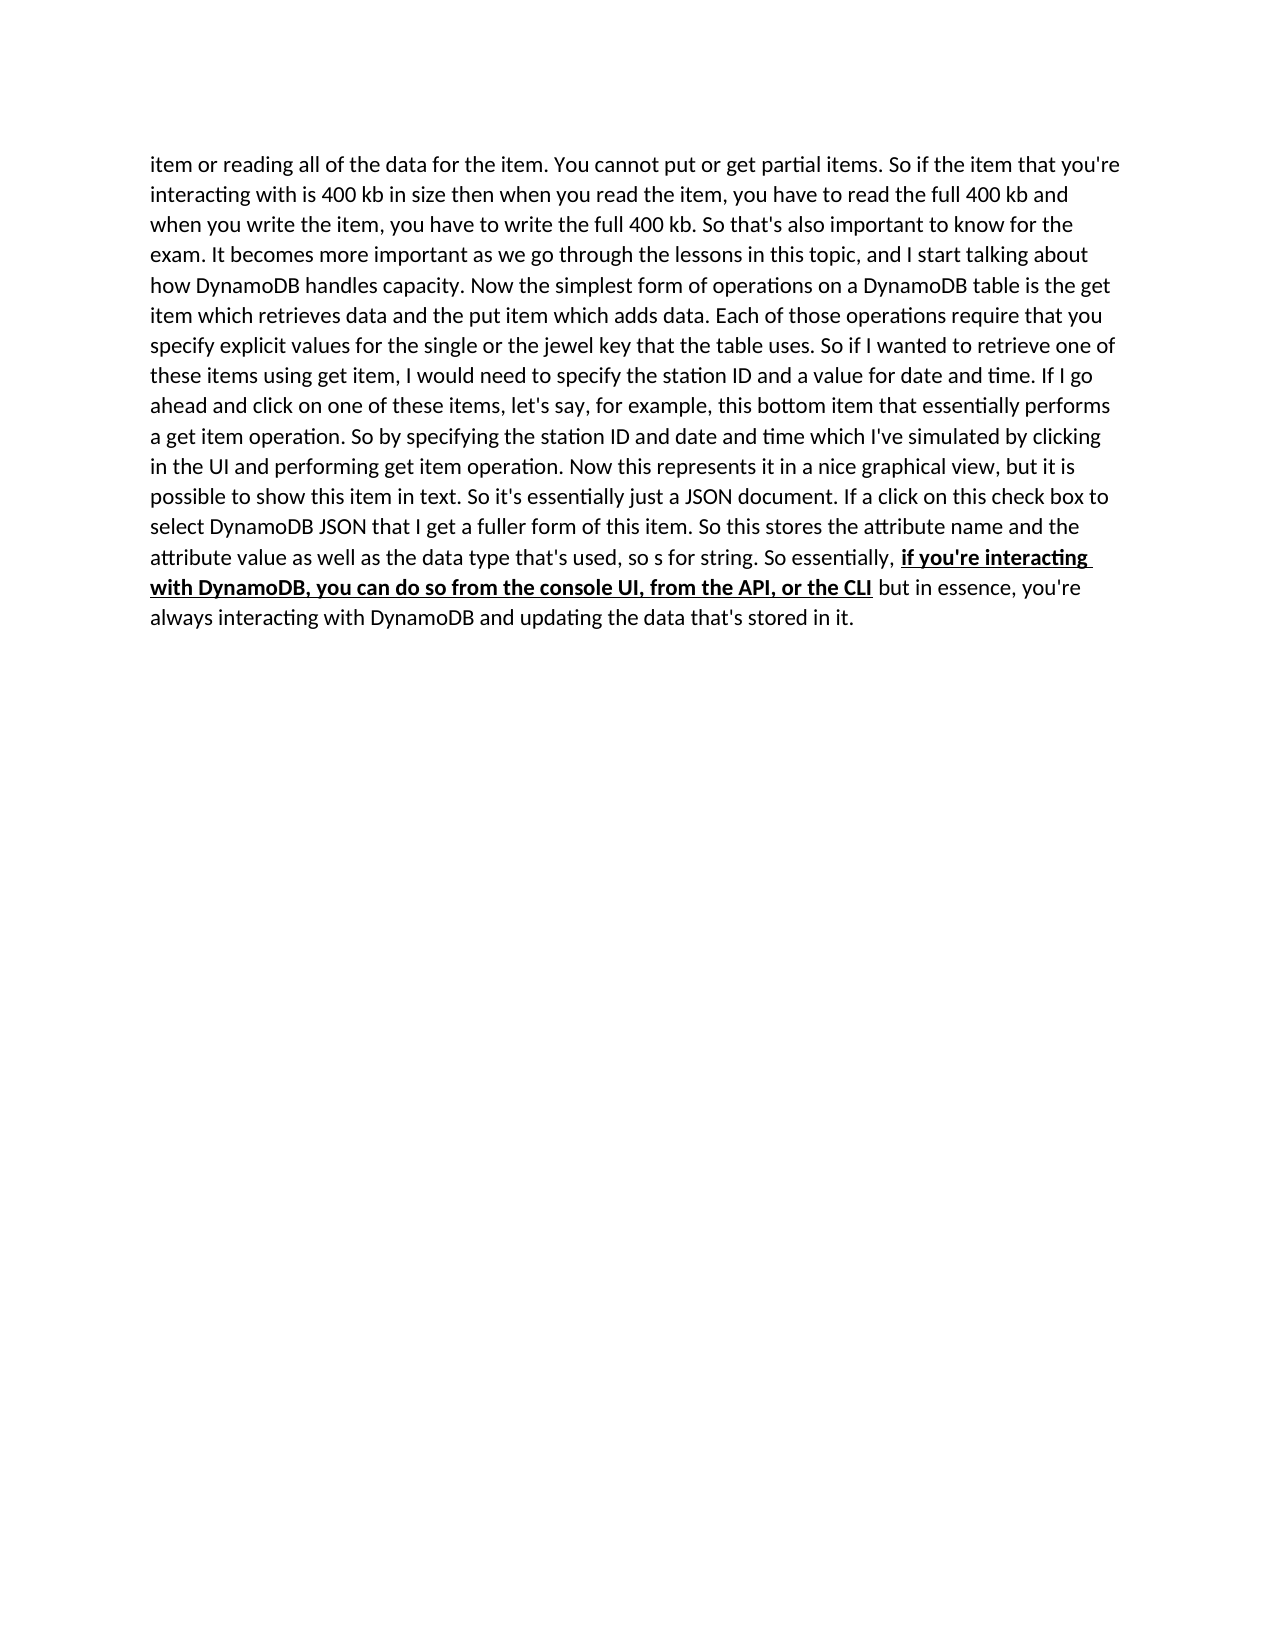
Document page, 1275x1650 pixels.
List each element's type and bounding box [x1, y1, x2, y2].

text [150, 150, 1125, 631]
